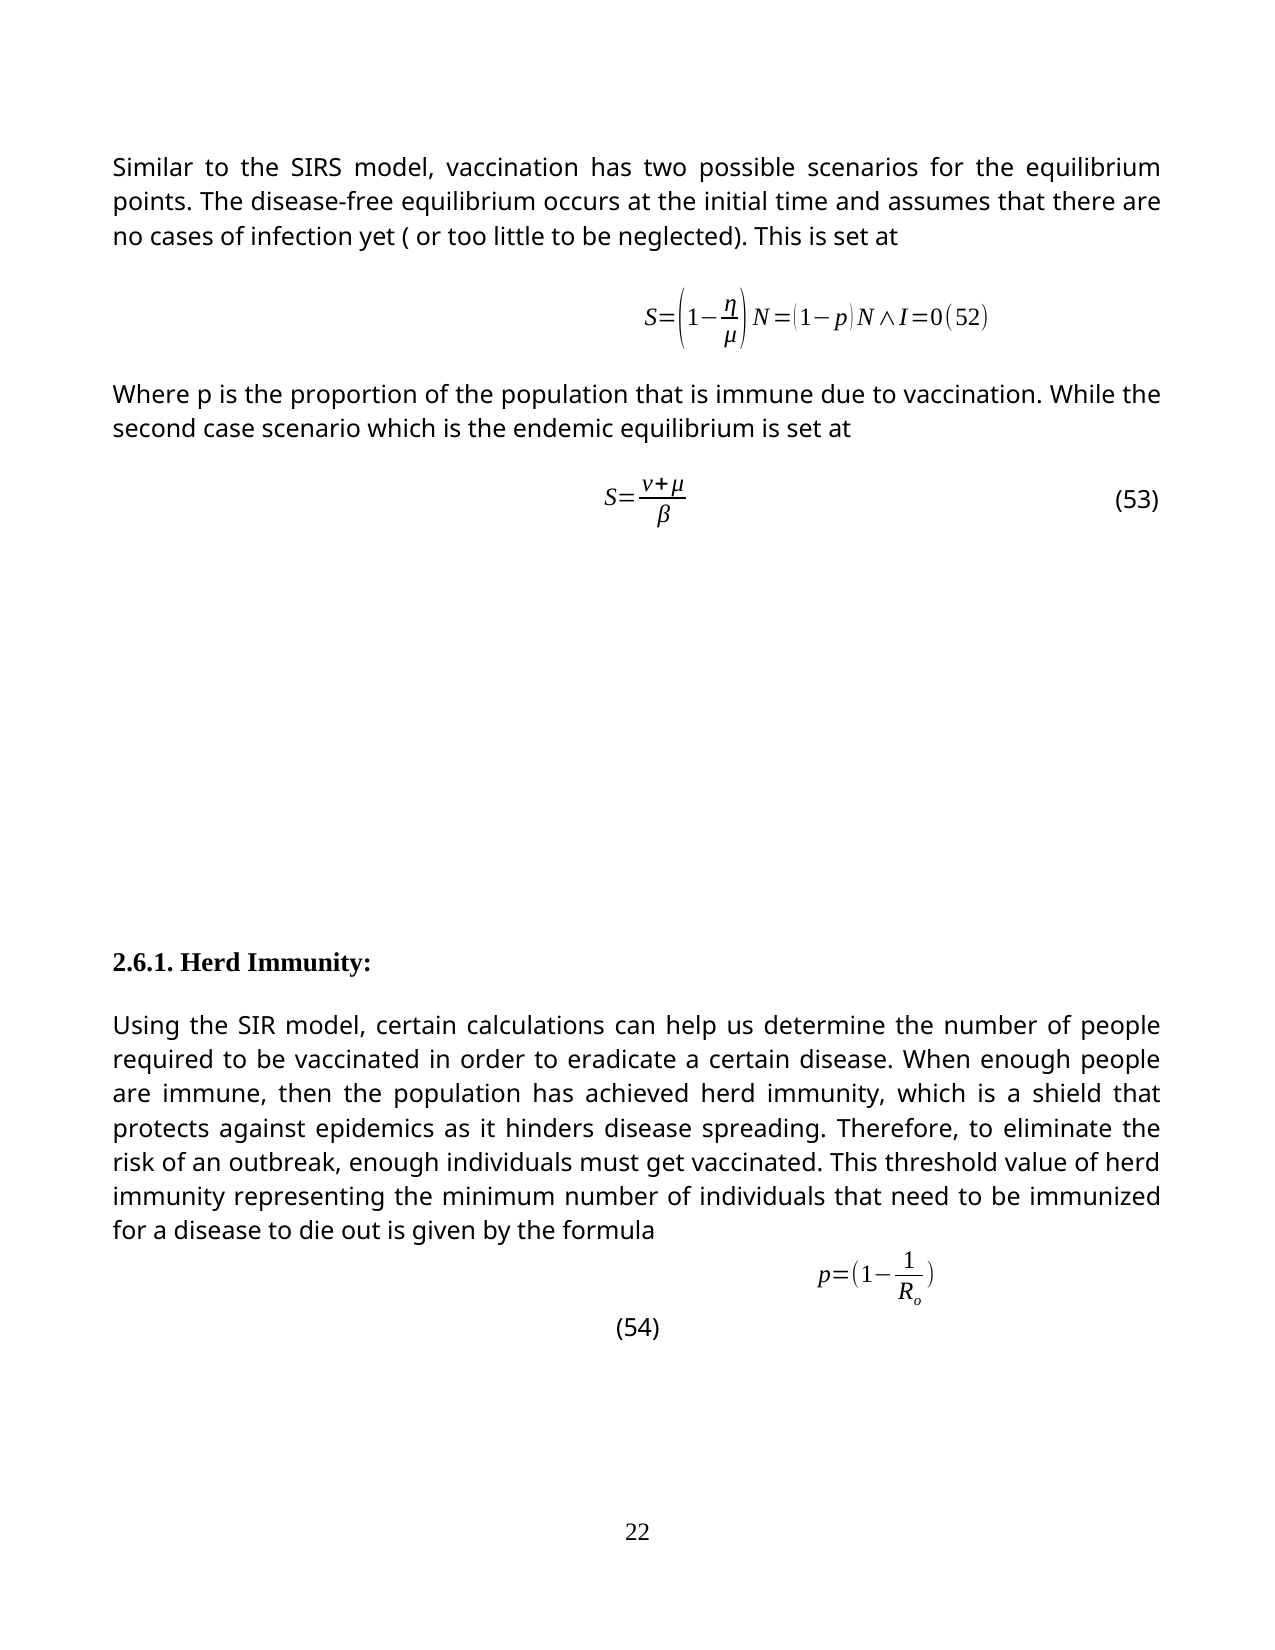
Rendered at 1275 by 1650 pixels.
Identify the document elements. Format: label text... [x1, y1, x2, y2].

subtitle Where p is the proportion of the population that is immune due to vaccination. While the second case scenario which is the endemic equilibrium is set at [112, 376, 1162, 444]
text Using the SIR model, certain calculations can help us determine the number of people required to be vaccinated in order to eradicate a certain disease. When enough people are immune, then the population has achieved herd immunity, which is a shield that protects against epidemics as it hinders disease spreading. Therefore, to eliminate the risk of an outbreak, enough individuals must get vaccinated. This threshold value of herd immunity representing the minimum number of individuals that need to be immunized for a disease to die out is given by the formula [112, 1008, 1162, 1246]
text 2.6.1. Herd Immunity: [112, 946, 1162, 977]
subtitle (53) [112, 469, 1162, 528]
text Similar to the SIRS model, vaccination has two possible scenarios for the equilibrium points. The disease-free equilibrium occurs at the initial time and assumes that there are no cases of infection yet ( or too little to be neglected). This is set at [112, 150, 1162, 252]
text (54) [112, 1246, 1162, 1343]
